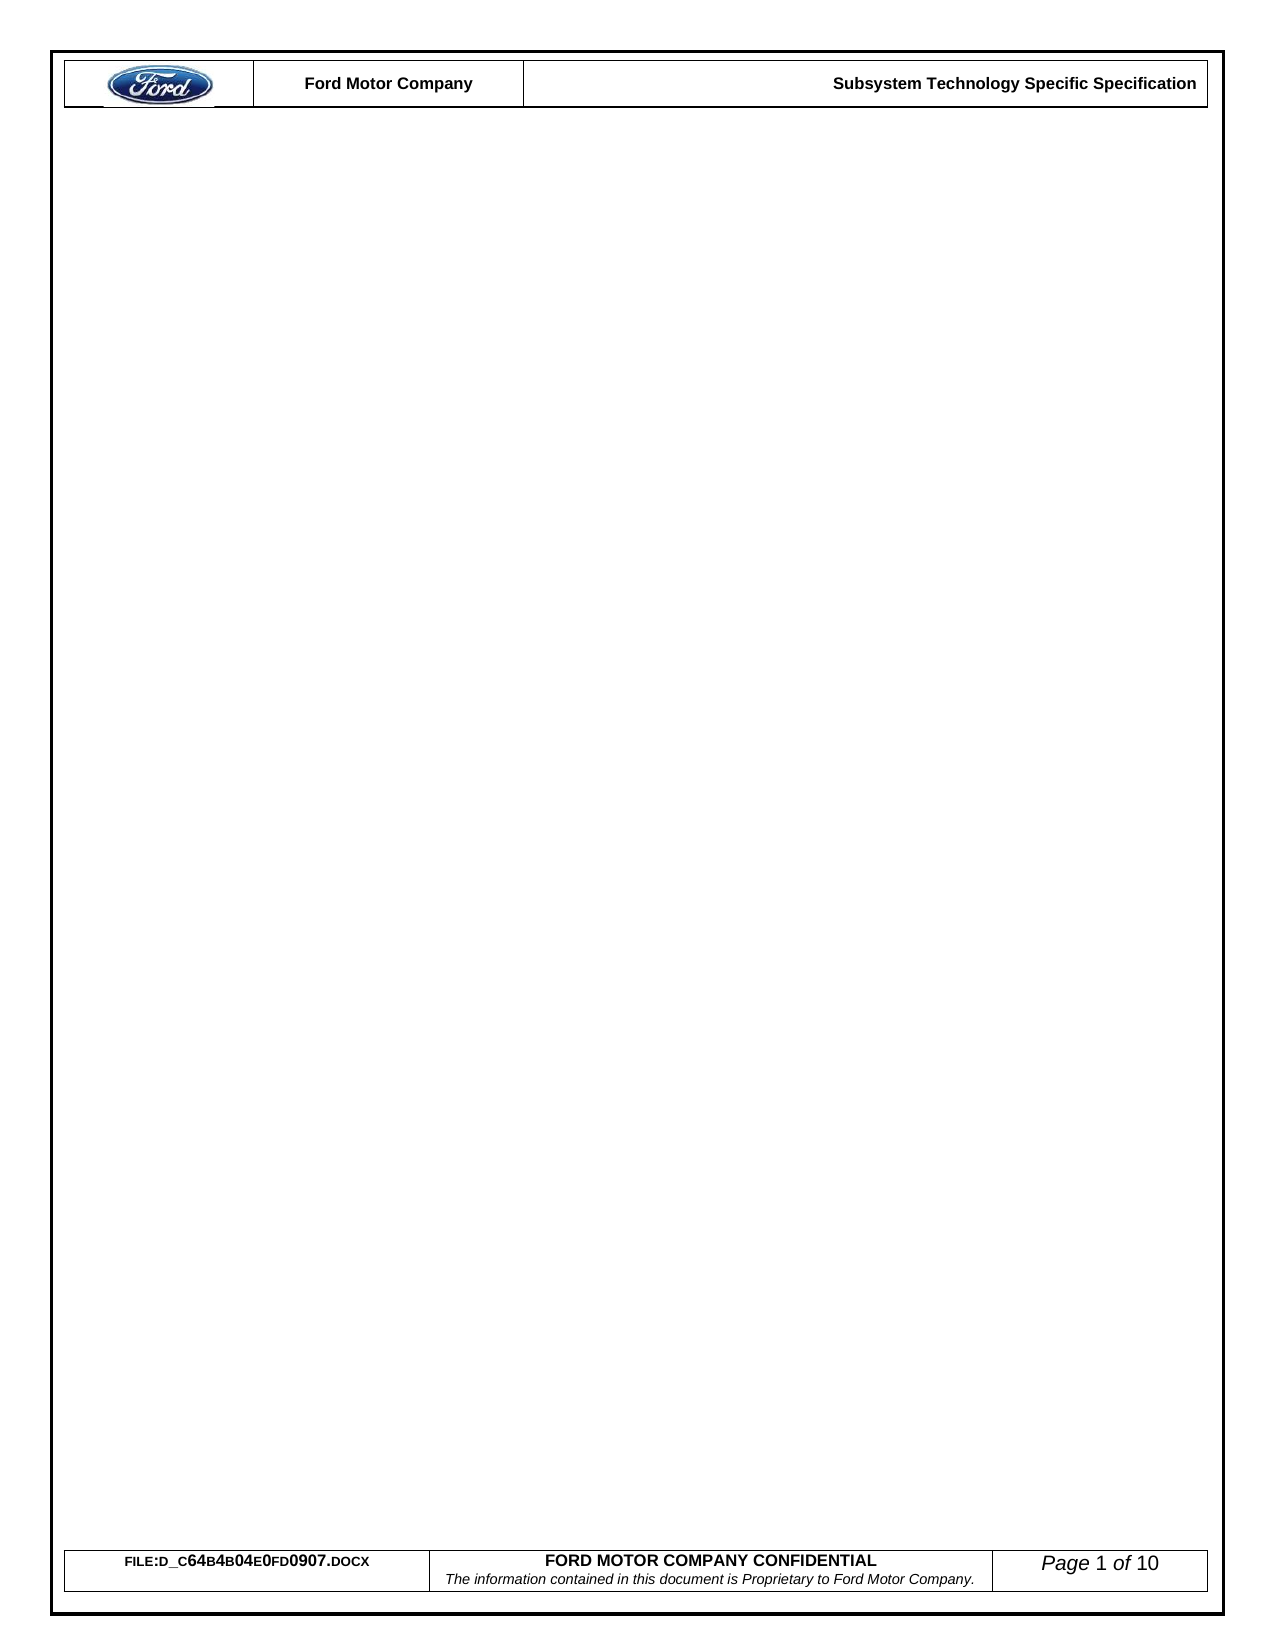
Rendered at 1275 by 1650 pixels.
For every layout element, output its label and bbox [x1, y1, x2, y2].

picture [103, 61, 215, 107]
